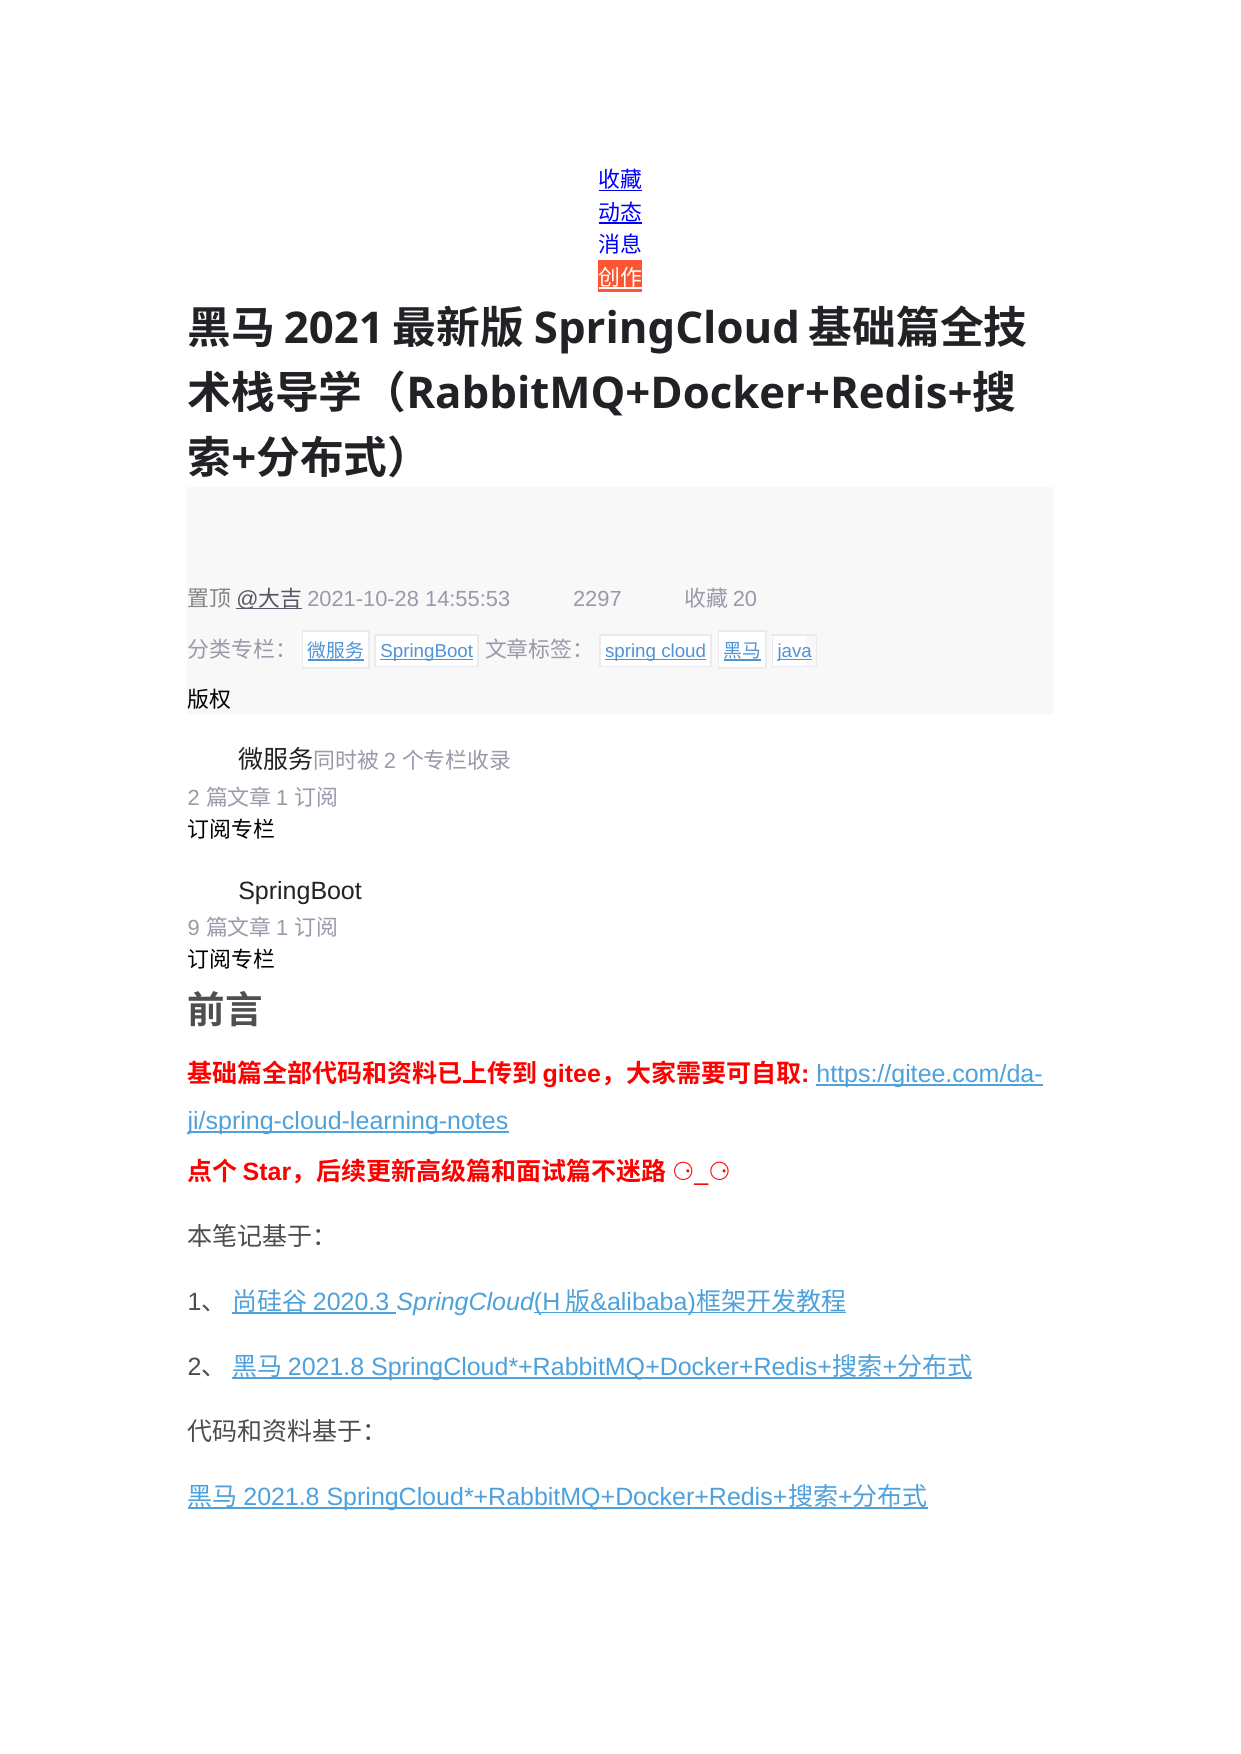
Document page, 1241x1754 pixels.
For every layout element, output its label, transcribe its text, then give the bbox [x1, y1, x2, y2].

text 9 篇文章1 订阅 [187, 909, 1053, 942]
text 本笔记基于： 1、 尚硅谷 2020.3 SpringCloud(H版&alibaba)框架开发教程 2、 黑马 2021.8 SpringCloud*+RabbitMQ+Docker+Redis+搜索+分布式 [187, 1202, 1053, 1397]
text SpringBoot [187, 844, 1053, 909]
text 前言 [187, 974, 1053, 1039]
text 2 篇文章1 订阅 [187, 779, 1053, 812]
text 微服务同时被 2 个专栏收录 [187, 714, 1053, 779]
text 版权 [187, 682, 1053, 714]
text 动态 [187, 194, 1053, 227]
text 置顶 @大吉 2021-10-28 14:55:53 2297 收藏 20 [187, 552, 1053, 617]
text 订阅专栏 [187, 942, 1053, 974]
text 分类专栏： 微服务 SpringBoot 文章标签： spring cloud 黑马 java [187, 617, 1053, 682]
text 收藏 [187, 162, 1053, 194]
text 代码和资料基于： 黑马 2021.8 SpringCloud*+RabbitMQ+Docker+Redis+搜索+分布式 [187, 1397, 1053, 1527]
text 创作 [187, 259, 1053, 292]
text 基础篇全部代码和资料已上传到gitee，大家需要可自取: https://gitee.com/da-ji/spring-cloud-learning-notes 点个Star，后续更新高级篇和面试篇不迷路 ⚆_⚆ [187, 1039, 1053, 1202]
text 订阅专栏 [187, 812, 1053, 844]
text 消息 [187, 227, 1053, 259]
text 黑马2021最新版 SpringCloud基础篇全技术栈导学（RabbitMQ+Docker+Redis+搜索+分布式） [187, 292, 1053, 487]
